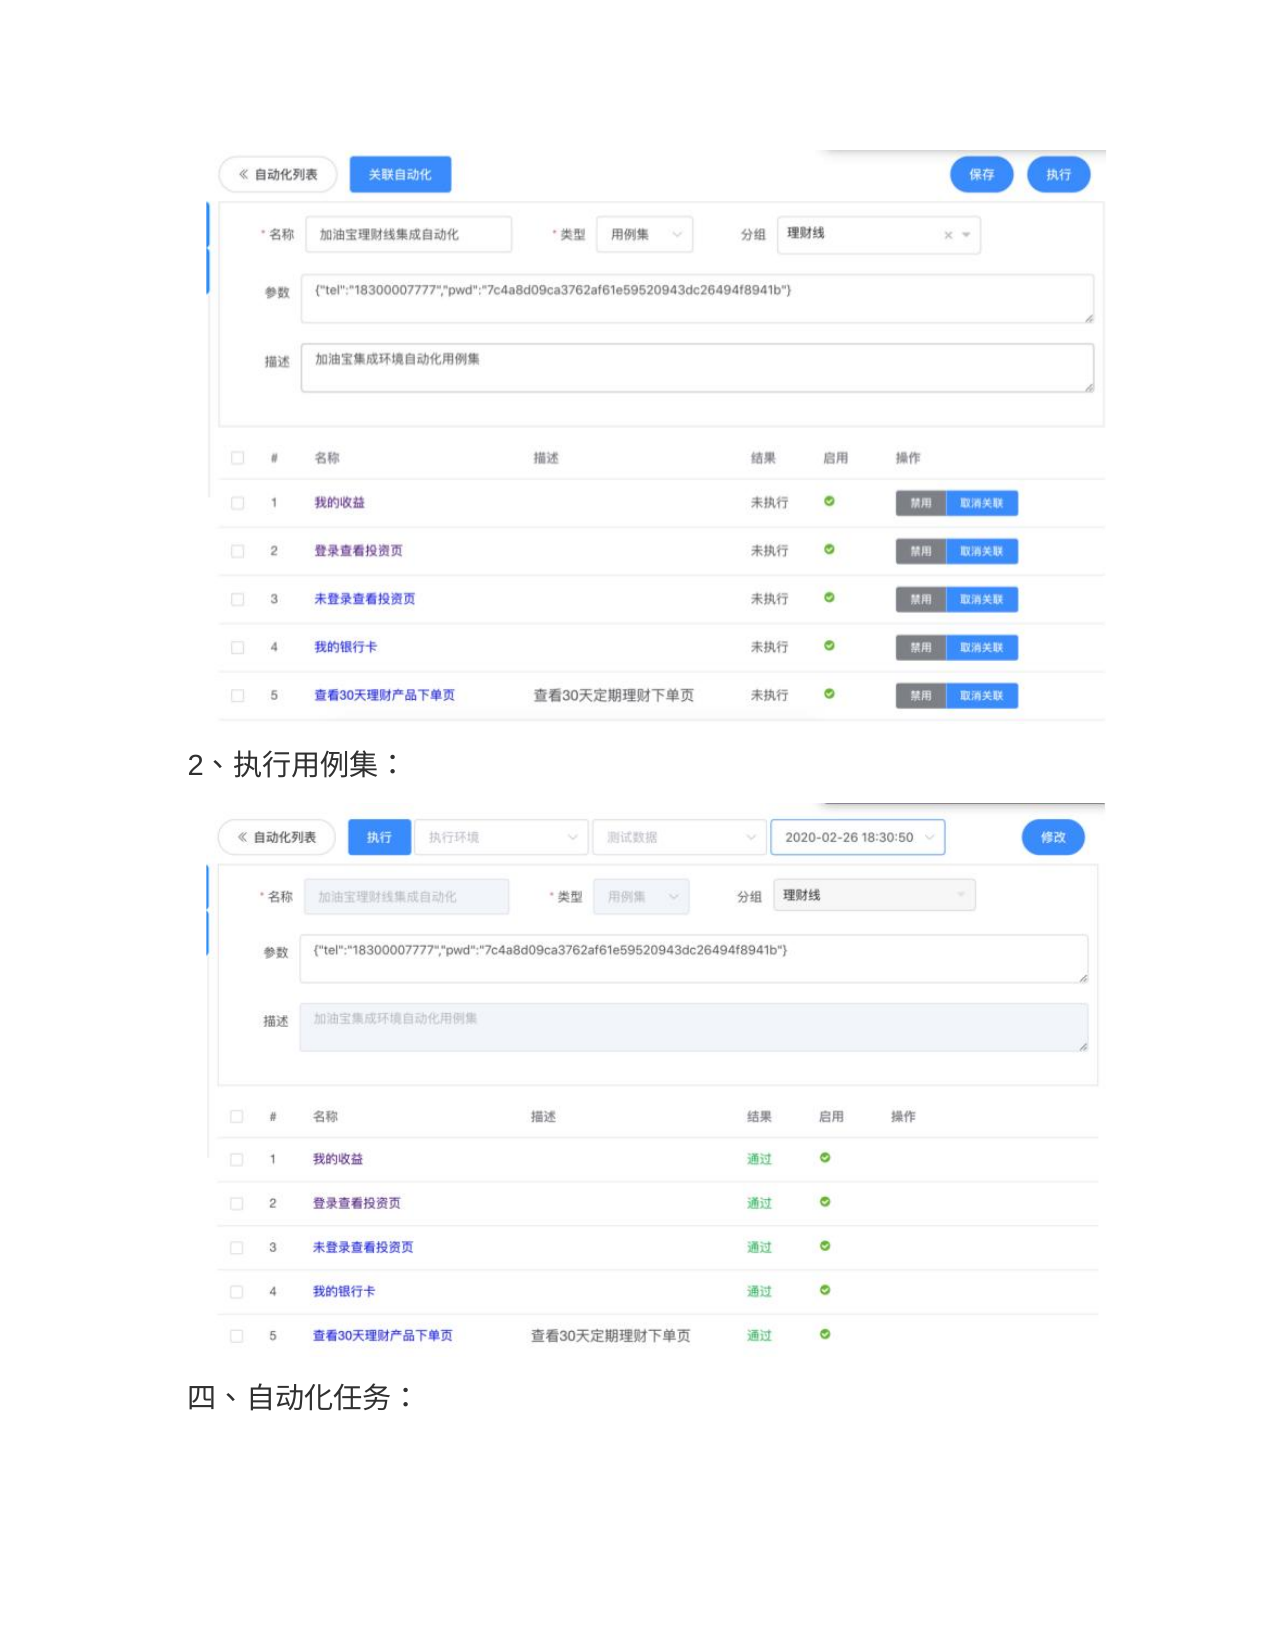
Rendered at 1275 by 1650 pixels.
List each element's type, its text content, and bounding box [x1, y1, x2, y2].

picture [206, 150, 1107, 724]
text 四、自动化任务： [187, 1378, 1087, 1417]
text 2、执行用例集： [187, 745, 1087, 784]
picture [206, 803, 1107, 1357]
